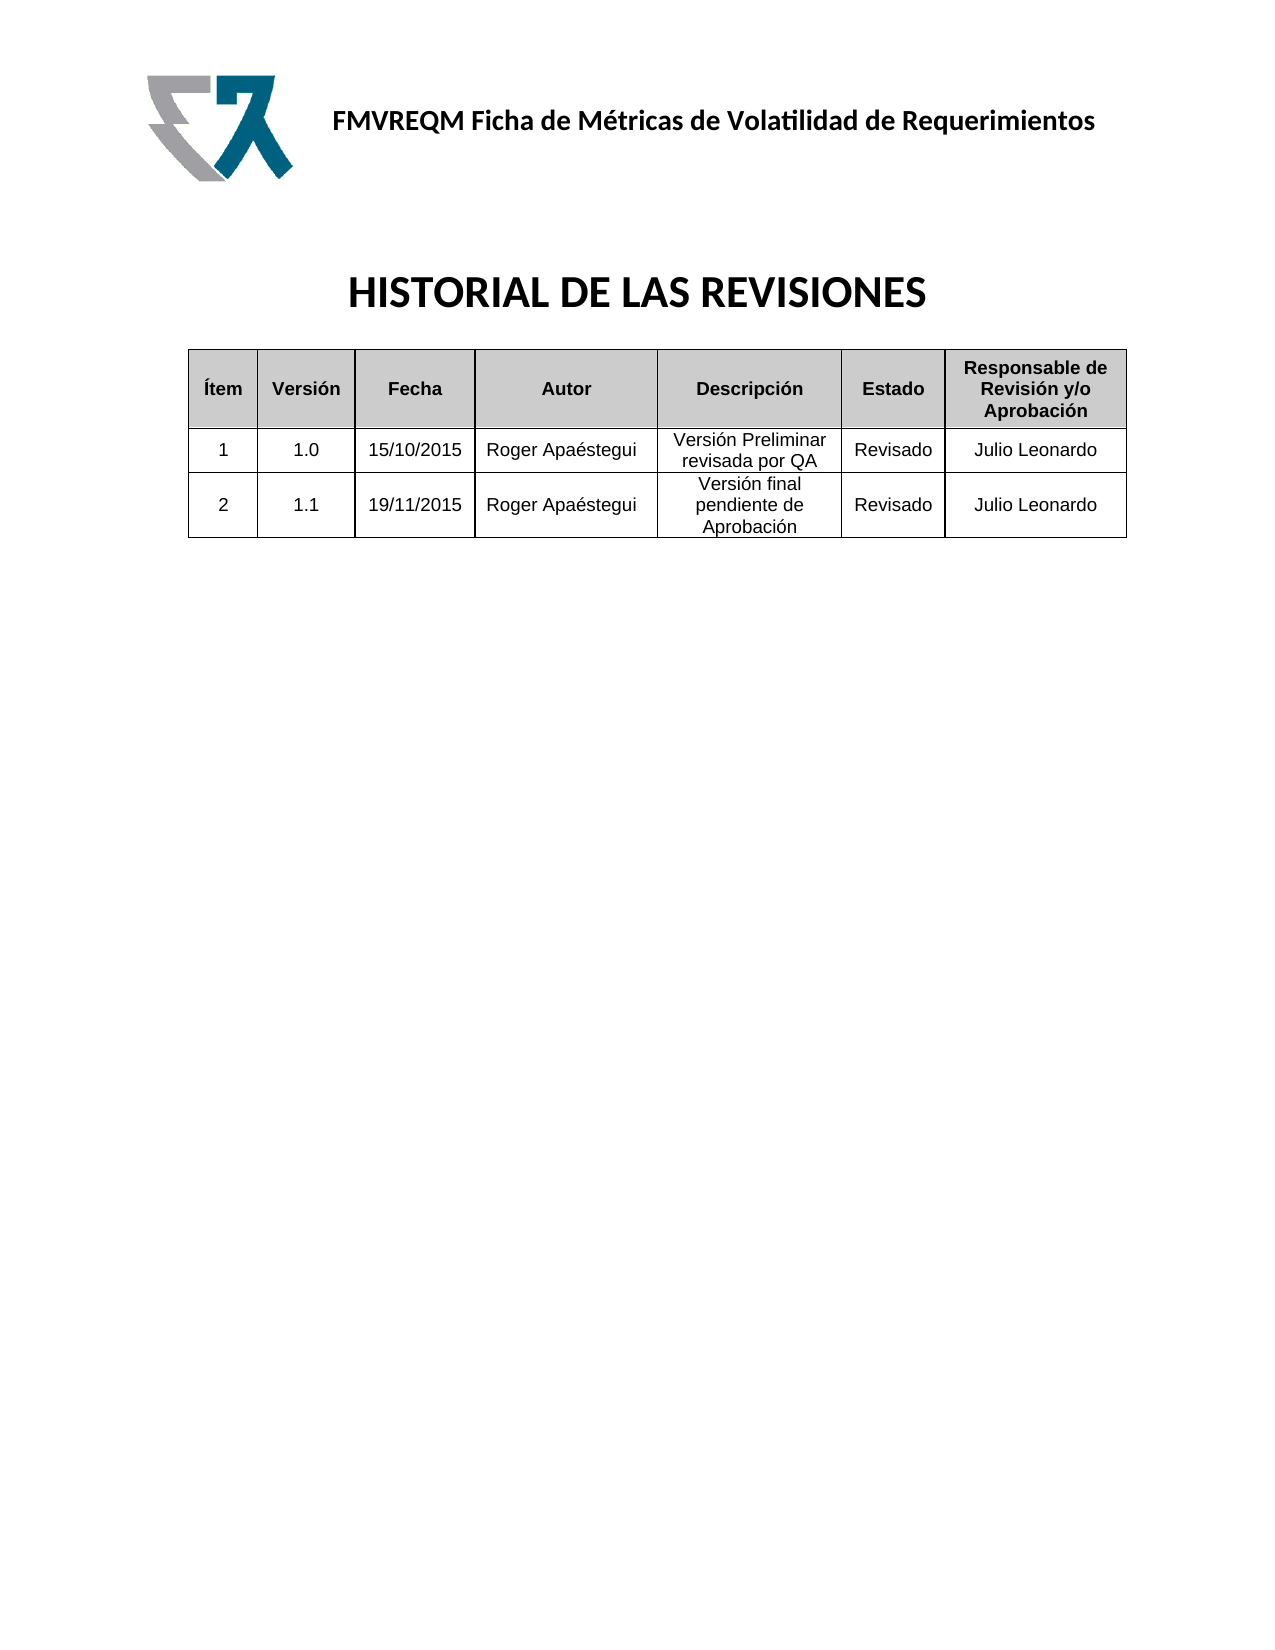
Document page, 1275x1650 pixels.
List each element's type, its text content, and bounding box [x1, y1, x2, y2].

picture [143, 73, 296, 184]
table_cell 19/11/2015 [356, 473, 474, 537]
table_header Estado [842, 350, 944, 427]
table_header Responsable de Revisión y/o Aprobación [946, 350, 1126, 427]
table_header Descripción [658, 350, 841, 427]
table_header Autor [476, 350, 657, 427]
table_header Versión [258, 350, 354, 427]
table_cell Julio Leonardo [946, 473, 1126, 537]
table_header Ítem [189, 350, 257, 427]
table_cell 15/10/2015 [356, 429, 474, 472]
table_cell Roger Apaéstegui [476, 429, 657, 472]
table_cell Versión final pendiente de Aprobación [658, 473, 841, 537]
table_cell Julio Leonardo [946, 429, 1126, 472]
table_cell Roger Apaéstegui [476, 473, 657, 537]
table_header Fecha [356, 350, 474, 427]
table_cell 1.1 [258, 473, 354, 537]
table_cell 1.0 [258, 429, 354, 472]
table_cell Revisado [842, 429, 944, 472]
table_cell Revisado [842, 473, 944, 537]
table_cell 2 [189, 473, 257, 537]
text HISTORIAL DE LAS REVISIONES [177, 263, 1098, 319]
table_cell Versión Preliminar revisada por QA [658, 429, 841, 472]
table_cell 1 [189, 429, 257, 472]
